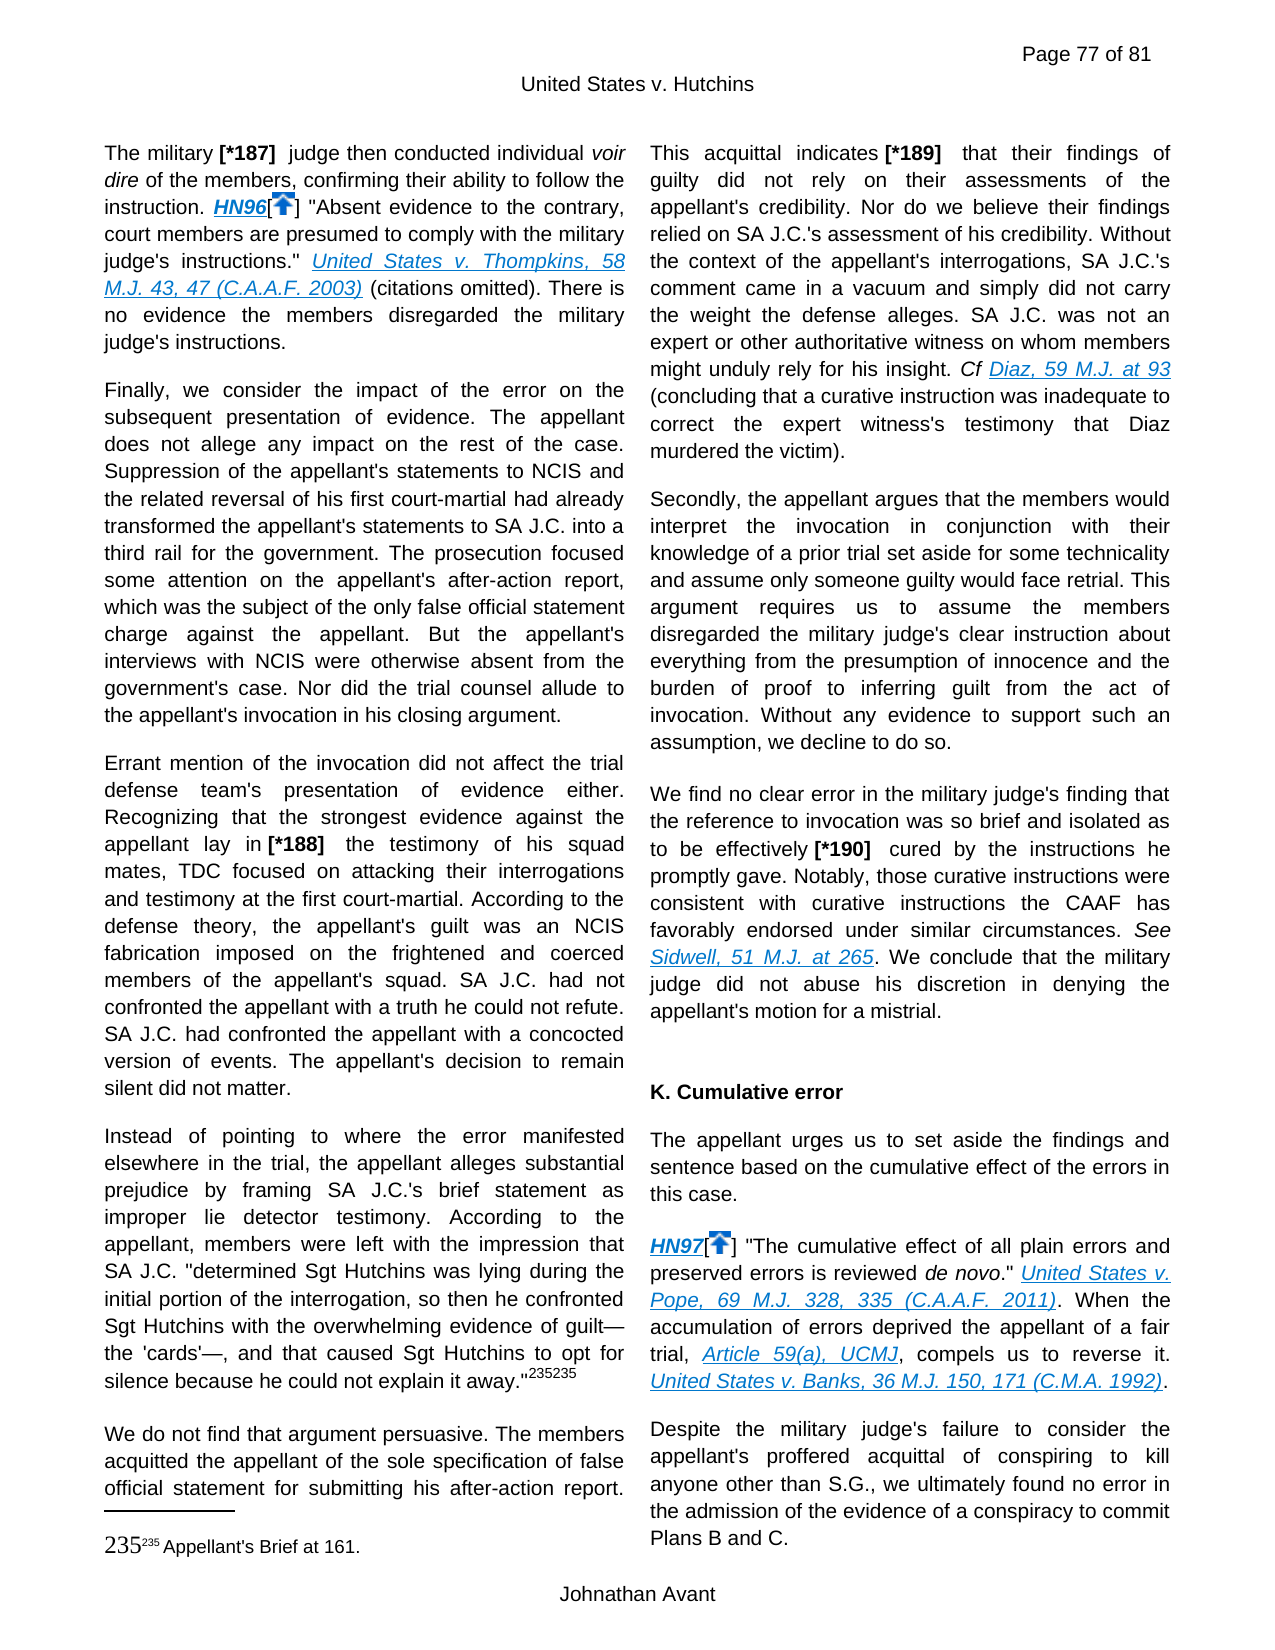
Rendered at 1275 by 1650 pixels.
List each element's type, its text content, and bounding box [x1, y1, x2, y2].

text Despite the military judge's failure to consider the appellant's proffered acquittal of conspiring to kill anyone other than S.G., we ultimately found no error in the admission of the evidence of a conspiracy to commit Plans B and C. [650, 1414, 1171, 1549]
text K. Cumulative error [650, 1048, 1171, 1104]
text The military [*187] judge then conducted individual voir dire of the members, confirming their ability to follow the instruction. HN96[] "Absent evidence to the contrary, court members are presumed to comply with the military judge's instructions." United States v. Thompkins, 58 M.J. 43, 47 (C.A.A.F. 2003) (citations omitted). There is no evidence the members disregarded the military judge's instructions. [104, 137, 625, 354]
text Secondly, the appellant argues that the members would interpret the invocation in conjunction with their knowledge of a prior trial set aside for some technicality and assume only someone guilty would face retrial. This argument requires us to assume the members disregarded the military judge's clear instruction about everything from the presumption of innocence and the burden of proof to inferring guilt from the act of invocation. Without any evidence to support such an assumption, we decline to do so. [650, 483, 1171, 754]
text We find no clear error in the military judge's finding that the reference to invocation was so brief and isolated as to be effectively [*190] cured by the instructions he promptly gave. Notably, those curative instructions were consistent with curative instructions the CAAF has favorably endorsed under similar circumstances. See Sidwell, 51 M.J. at 265. We conclude that the military judge did not abuse his discretion in denying the appellant's motion for a mistrial. [650, 779, 1171, 1023]
text Instead of pointing to where the error manifested elsewhere in the trial, the appellant alleges substantial prejudice by framing SA J.C.'s brief statement as improper lie detector testimony. According to the appellant, members were left with the impression that SA J.C. "determined Sgt Hutchins was lying during the initial portion of the interrogation, so then he confronted Sgt Hutchins with the overwhelming evidence of guilt—the 'cards'—, and that caused Sgt Hutchins to opt for silence because he could not explain it away."235 [104, 1121, 625, 1393]
text We do not find that argument persuasive. The members acquitted the appellant of the sole specification of false official statement for submitting his after-action report. This acquittal indicates [*189] that their findings of guilty did not rely on their assessments of the appellant's credibility. Nor do we believe their findings relied on SA J.C.'s assessment of his credibility. Without the context of the appellant's interrogations, SA J.C.'s comment came in a vacuum and simply did not carry the weight the defense alleges. SA J.C. was not an expert or other authoritative witness on whom members might unduly rely for his insight. Cf Diaz, 59 M.J. at 93 (concluding that a curative instruction was inadequate to correct the expert witness's testimony that Diaz murdered the victim). [650, 137, 1171, 462]
picture [272, 192, 295, 215]
picture [709, 1231, 731, 1254]
text Errant mention of the invocation did not affect the trial defense team's presentation of evidence either. Recognizing that the strongest evidence against the appellant lay in [*188] the testimony of his squad mates, TDC focused on attacking their interrogations and testimony at the first court-martial. According to the defense theory, the appellant's guilt was an NCIS fabrication imposed on the frightened and coerced members of the appellant's squad. SA J.C. had not confronted the appellant with a truth he could not refute. SA J.C. had confronted the appellant with a concocted version of events. The appellant's decision to remain silent did not matter. [104, 748, 625, 1100]
text HN97[] "The cumulative effect of all plain errors and preserved errors is reviewed de novo." United States v. Pope, 69 M.J. 328, 335 (C.A.A.F. 2011). When the accumulation of errors deprived the appellant of a fair trial, Article 59(a), UCMJ, compels us to reverse it. United States v. Banks, 36 M.J. 150, 171 (C.M.A. 1992). [650, 1231, 1171, 1393]
text Finally, we consider the impact of the error on the subsequent presentation of evidence. The appellant does not allege any impact on the rest of the case. Suppression of the appellant's statements to NCIS and the related reversal of his first court-martial had already transformed the appellant's statements to SA J.C. into a third rail for the government. The prosecution focused some attention on the appellant's after-action report, which was the subject of the only false official statement charge against the appellant. But the appellant's interviews with NCIS were otherwise absent from the government's case. Nor did the trial counsel allude to the appellant's invocation in his closing argument. [104, 375, 625, 727]
text The appellant urges us to set aside the findings and sentence based on the cumulative effect of the errors in this case. [650, 1124, 1171, 1206]
